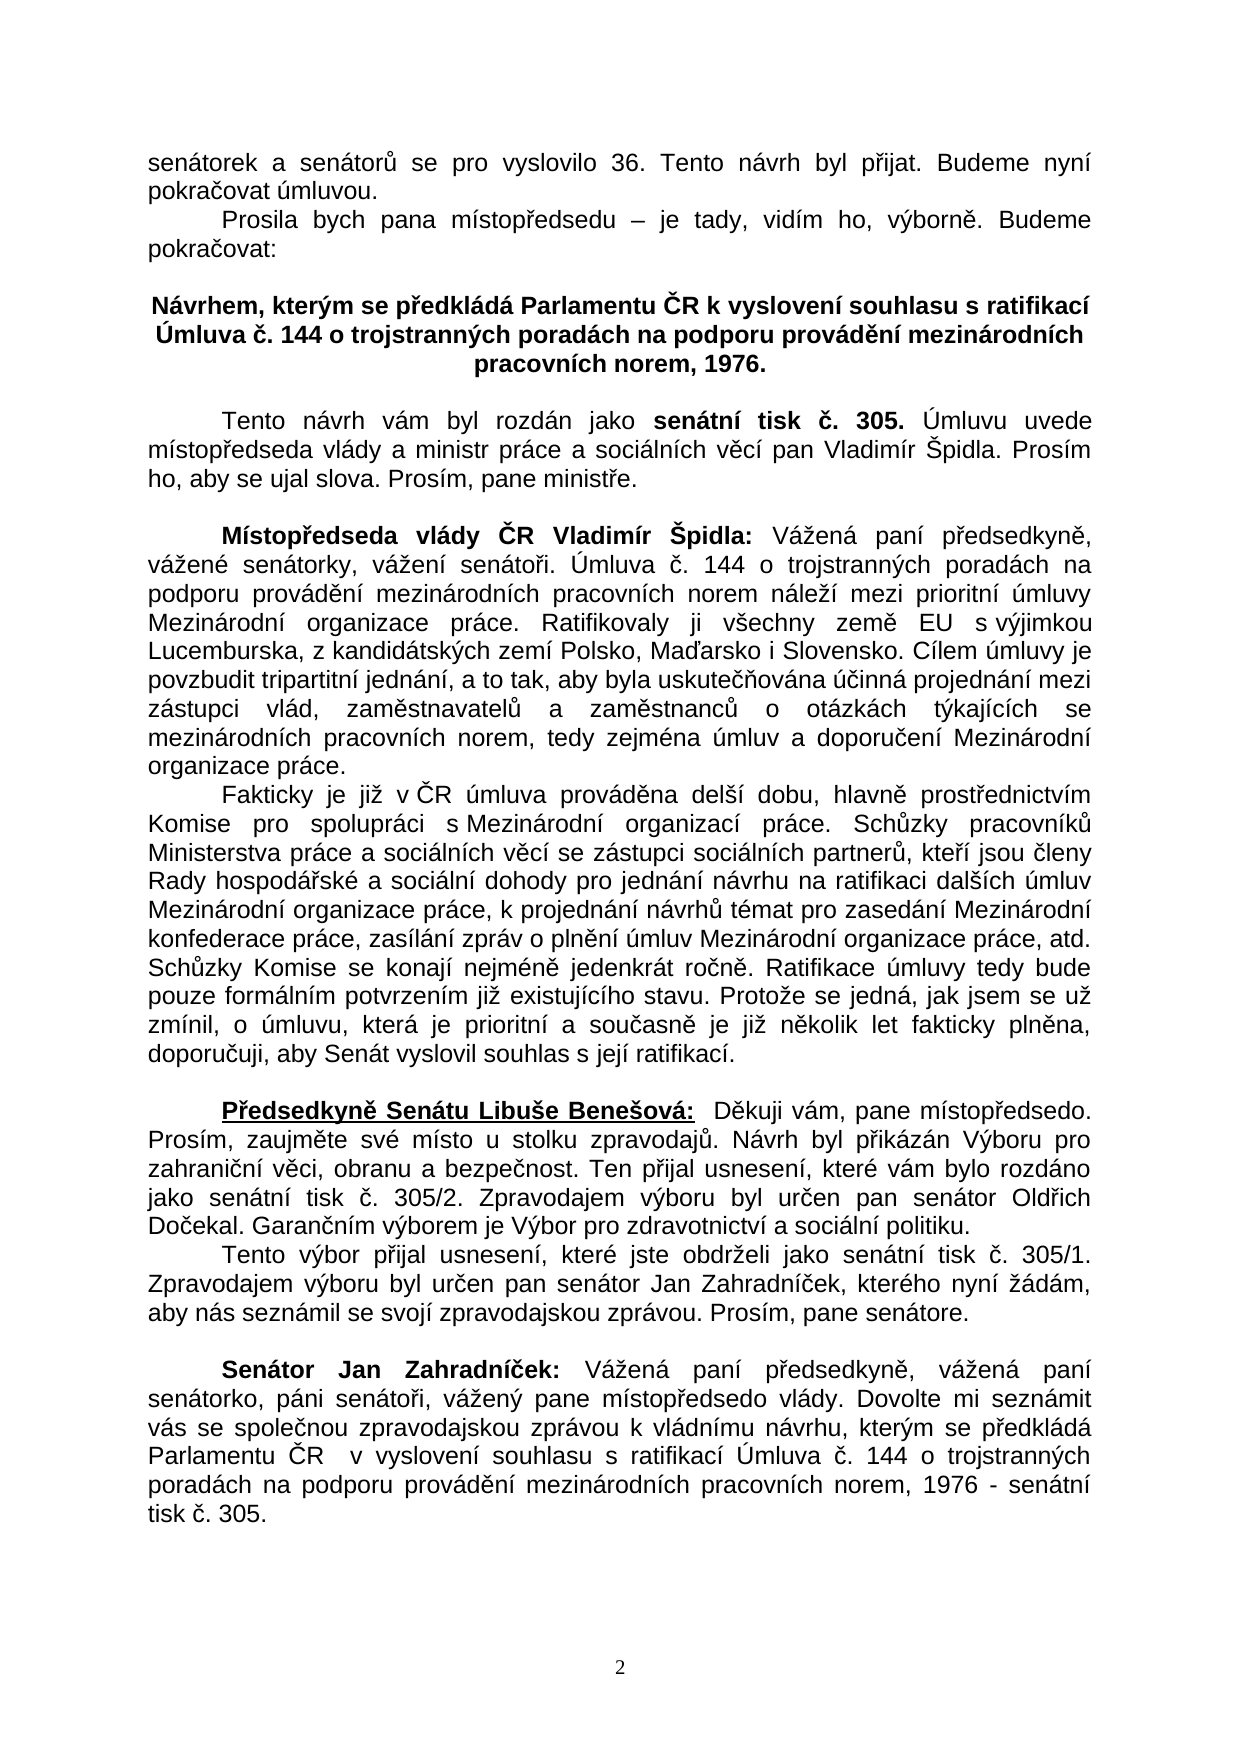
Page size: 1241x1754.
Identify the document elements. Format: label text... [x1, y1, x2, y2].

text <A NAME='st 305'></A>Návrhem, kterým se předkládá Parlamentu ČR k vyslovení souhlasu s ratifikací Úmluva č. 144 o trojstranných poradách na podporu provádění mezinárodních pracovních norem, 1976. [148, 291, 1093, 378]
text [148, 148, 1093, 205]
text Fakticky je již v ČR úmluva prováděna delší dobu, hlavně prostřednictvím Komise pro spolupráci s Mezinárodní organizací práce. Schůzky pracovníků Ministerstva práce a sociálních věcí se zástupci sociálních partnerů, kteří jsou členy Rady hospodářské a sociální dohody pro jednání návrhu na ratifikaci dalších úmluv Mezinárodní organizace práce, k projednání návrhů témat pro zasedání Mezinárodní konfederace práce, zasílání zpráv o plnění úmluv Mezinárodní organizace práce, atd. Schůzky Komise se konají nejméně jedenkrát ročně. Ratifikace úmluvy tedy bude pouze formálním potvrzením již existujícího stavu. Protože se jedná, jak jsem se už zmínil, o úmluvu, která je prioritní a současně je již několik let fakticky plněna, doporučuji, aby Senát vyslovil souhlas s její ratifikací. [148, 780, 1093, 1068]
text Prosila bych pana místopředsedu – je tady, vidím ho, výborně. Budeme pokračovat: [148, 205, 1093, 263]
text Tento výbor přijal usnesení, které jste obdrželi jako senátní tisk č. 305/1. Zpravodajem výboru byl určen pan senátor Jan Zahradníček, kterého nyní žádám, aby nás seznámil se svojí zpravodajskou zprávou. Prosím, pane senátore. [148, 1240, 1093, 1326]
text Tento návrh vám byl rozdán jako senátní tisk č. 305. Úmluvu uvede místopředseda vlády a ministr práce a sociálních věcí pan Vladimír Špidla. Prosím ho, aby se ujal slova. Prosím, pane ministře. [148, 406, 1093, 493]
text Předsedkyně Senátu Libuše Benešová: Děkuji vám, pane místopředsedo. Prosím, zaujměte své místo u stolku zpravodajů. Návrh byl přikázán Výboru pro zahraniční věci, obranu a bezpečnost. Ten přijal usnesení, které vám bylo rozdáno jako senátní tisk č. 305/2. Zpravodajem výboru byl určen pan senátor Oldřich Dočekal. Garančním výborem je Výbor pro zdravotnictví a sociální politiku. [148, 1096, 1093, 1240]
text Místopředseda vlády ČR Vladimír Špidla: Vážená paní předsedkyně, vážené senátorky, vážení senátoři. Úmluva č. 144 o trojstranných poradách na podporu provádění mezinárodních pracovních norem náleží mezi prioritní úmluvy Mezinárodní organizace práce. Ratifikovaly ji všechny země EU s výjimkou Lucemburska, z kandidátských zemí Polsko, Maďarsko i Slovensko. Cílem úmluvy je povzbudit tripartitní jednání, a to tak, aby byla uskutečňována účinná projednání mezi zástupci vlád, zaměstnavatelů a zaměstnanců o otázkách týkajících se mezinárodních pracovních norem, tedy zejména úmluv a doporučení Mezinárodní organizace práce. [148, 521, 1093, 780]
text Senátor Jan Zahradníček: Vážená paní předsedkyně, vážená paní senátorko, páni senátoři, vážený pane místopředsedo vlády. Dovolte mi seznámit vás se společnou zpravodajskou zprávou k vládnímu návrhu, kterým se předkládá Parlamentu ČR v vyslovení souhlasu s ratifikací Úmluva č. 144 o trojstranných poradách na podporu provádění mezinárodních pracovních norem, 1976 - senátní tisk č. 305. [148, 1355, 1093, 1528]
